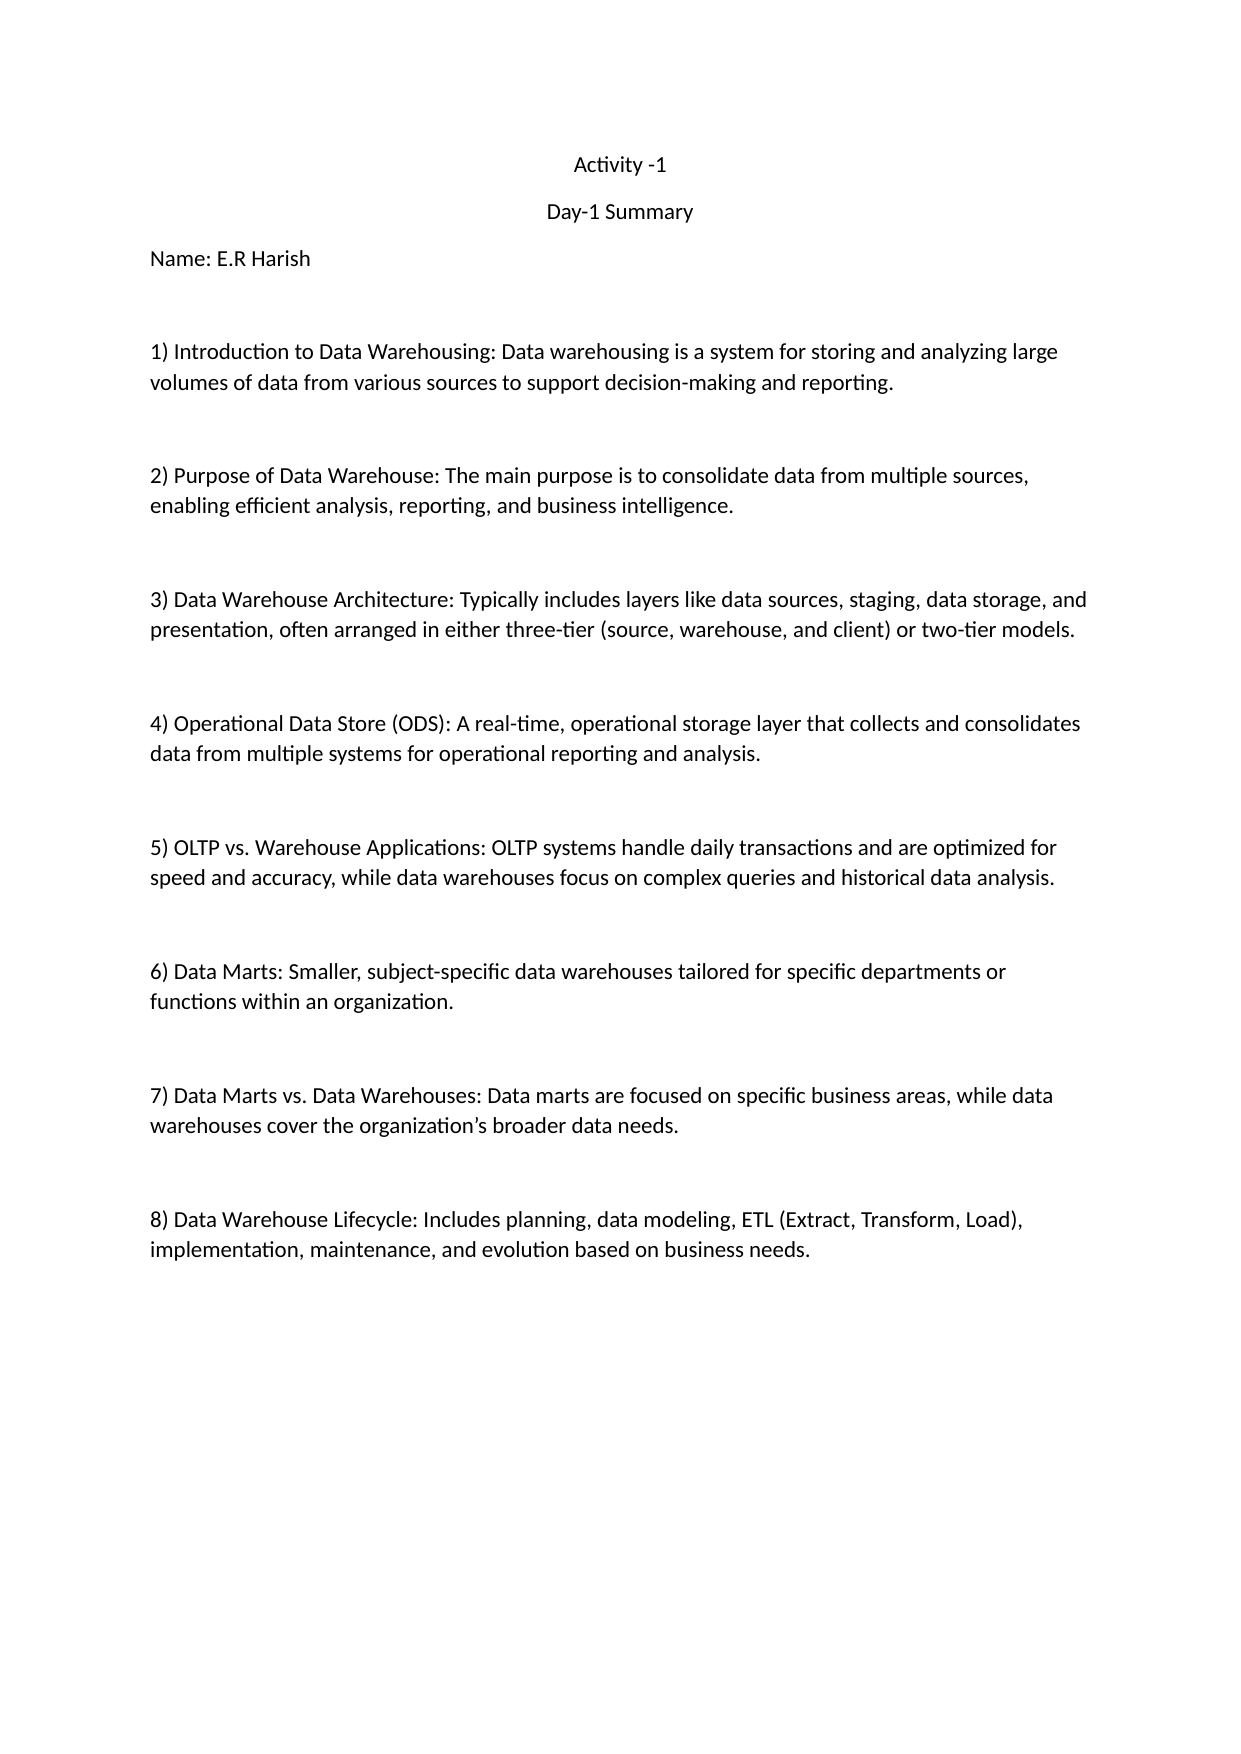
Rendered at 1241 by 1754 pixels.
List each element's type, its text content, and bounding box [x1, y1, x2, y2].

text 2) Purpose of Data Warehouse: The main purpose is to consolidate data from multiple sources, enabling efficient analysis, reporting, and business intelligence. [150, 461, 1090, 520]
text 3) Data Warehouse Architecture: Typically includes layers like data sources, staging, data storage, and presentation, often arranged in either three-tier (source, warehouse, and client) or two-tier models. [150, 585, 1090, 644]
text 7) Data Marts vs. Data Warehouses: Data marts are focused on specific business areas, while data warehouses cover the organization’s broader data needs. [150, 1081, 1090, 1139]
text Name: E.R Harish [150, 244, 1090, 272]
text Activity -1 [150, 150, 1090, 178]
text 8) Data Warehouse Lifecycle: Includes planning, data modeling, ETL (Extract, Transform, Load), implementation, maintenance, and evolution based on business needs. [150, 1205, 1090, 1263]
text 5) OLTP vs. Warehouse Applications: OLTP systems handle daily transactions and are optimized for speed and accuracy, while data warehouses focus on complex queries and historical data analysis. [150, 833, 1090, 892]
text 4) Operational Data Store (ODS): A real-time, operational storage layer that collects and consolidates data from multiple systems for operational reporting and analysis. [150, 709, 1090, 768]
text 1) Introduction to Data Warehousing: Data warehousing is a system for storing and analyzing large volumes of data from various sources to support decision-making and reporting. [150, 337, 1090, 396]
text 6) Data Marts: Smaller, subject-specific data warehouses tailored for specific departments or functions within an organization. [150, 957, 1090, 1016]
text Day-1 Summary [150, 197, 1090, 225]
